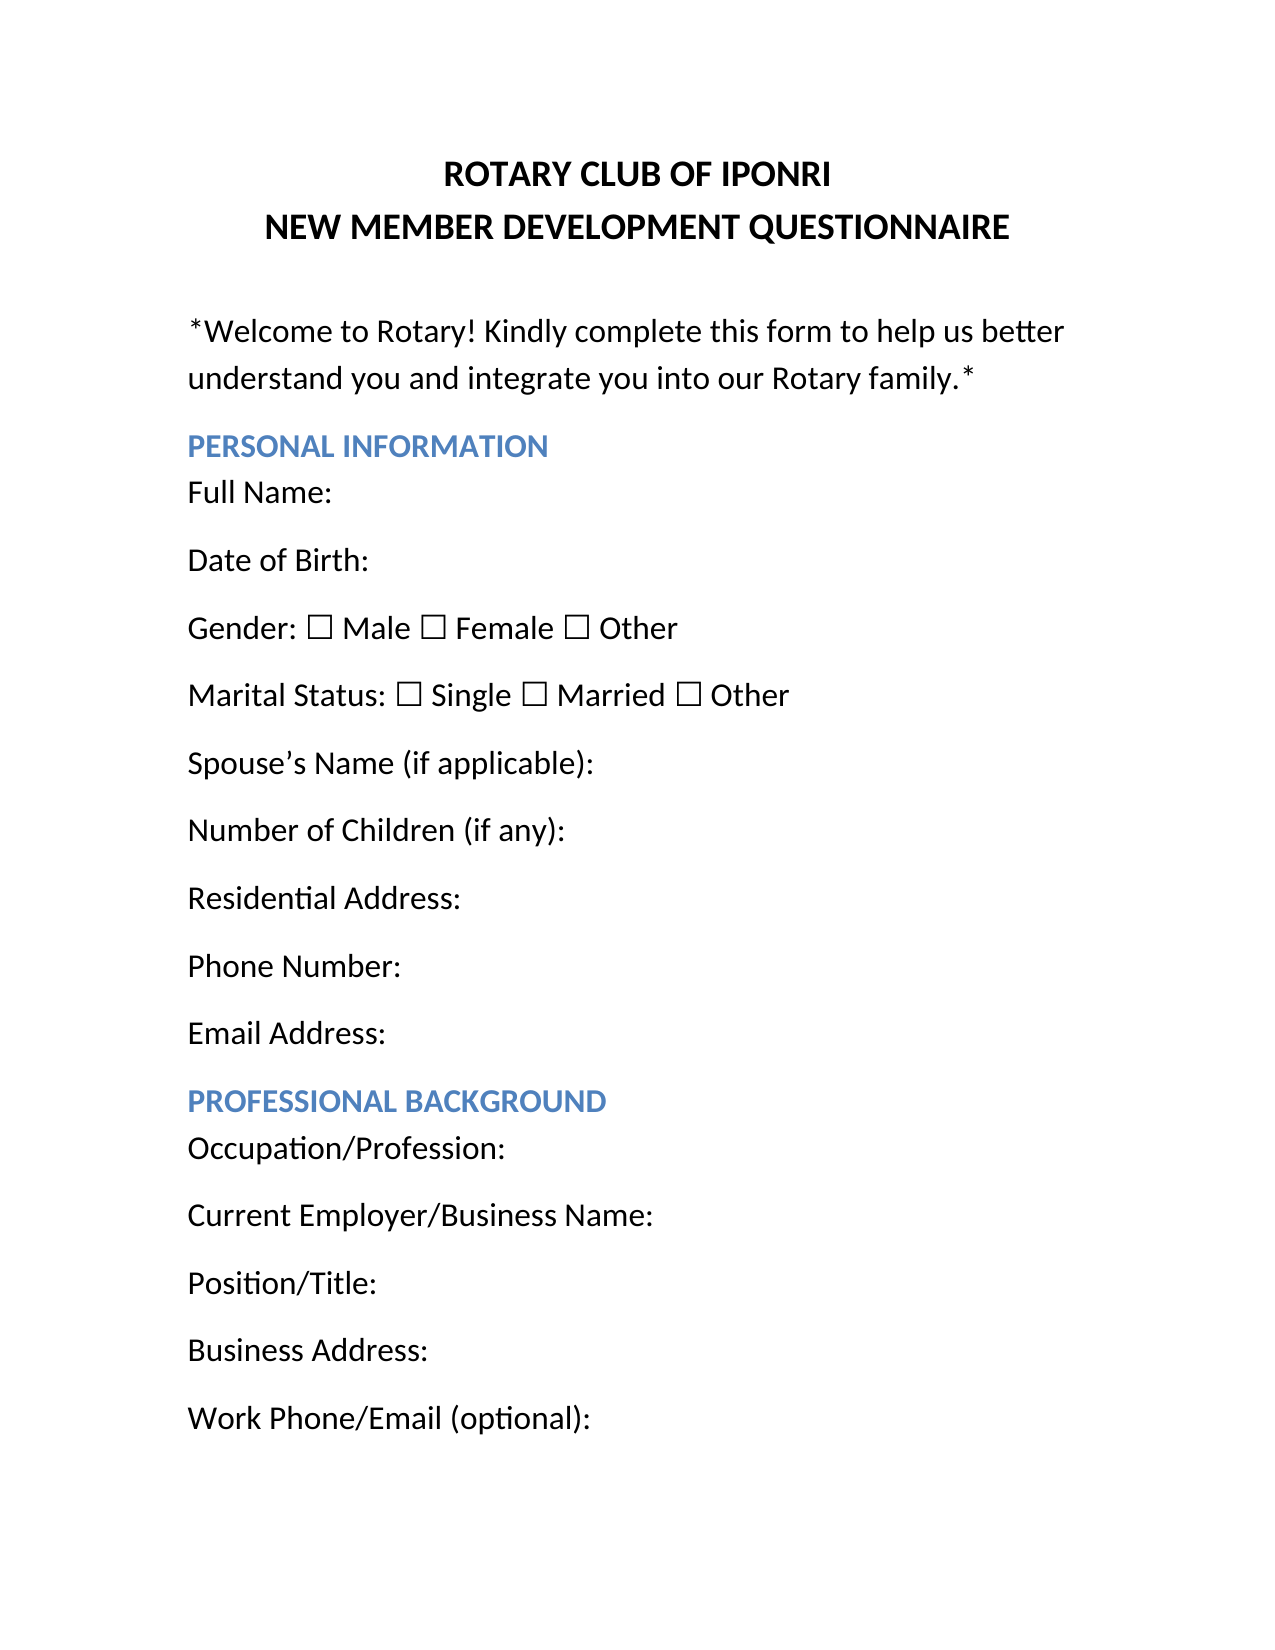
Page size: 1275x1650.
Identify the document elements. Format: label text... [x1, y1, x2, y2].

subtitle PROFESSIONAL BACKGROUND [187, 1080, 1087, 1121]
text ROTARY CLUB OF IPONRI NEW MEMBER DEVELOPMENT QUESTIONNAIRE [187, 150, 1087, 248]
text Number of Children (if any): [187, 809, 1087, 850]
subtitle PERSONAL INFORMATION [187, 425, 1087, 465]
text Business Address: [187, 1329, 1087, 1370]
text Work Phone/Email (optional): [187, 1397, 1087, 1438]
text Gender: ☐ Male ☐ Female ☐ Other [187, 607, 1087, 647]
text Marital Status: ☐ Single ☐ Married ☐ Other [187, 674, 1087, 715]
text Occupation/Profession: [187, 1127, 1087, 1167]
text Current Employer/Business Name: [187, 1194, 1087, 1235]
text Email Address: [187, 1012, 1087, 1053]
text Spouse’s Name (if applicable): [187, 742, 1087, 783]
text Residential Address: [187, 877, 1087, 918]
text *Welcome to Rotary! Kindly complete this form to help us better understand you and integrate you into our Rotary family.* [187, 276, 1087, 398]
text Position/Title: [187, 1262, 1087, 1303]
text Date of Birth: [187, 539, 1087, 580]
text Phone Number: [187, 945, 1087, 985]
text Full Name: [187, 471, 1087, 512]
